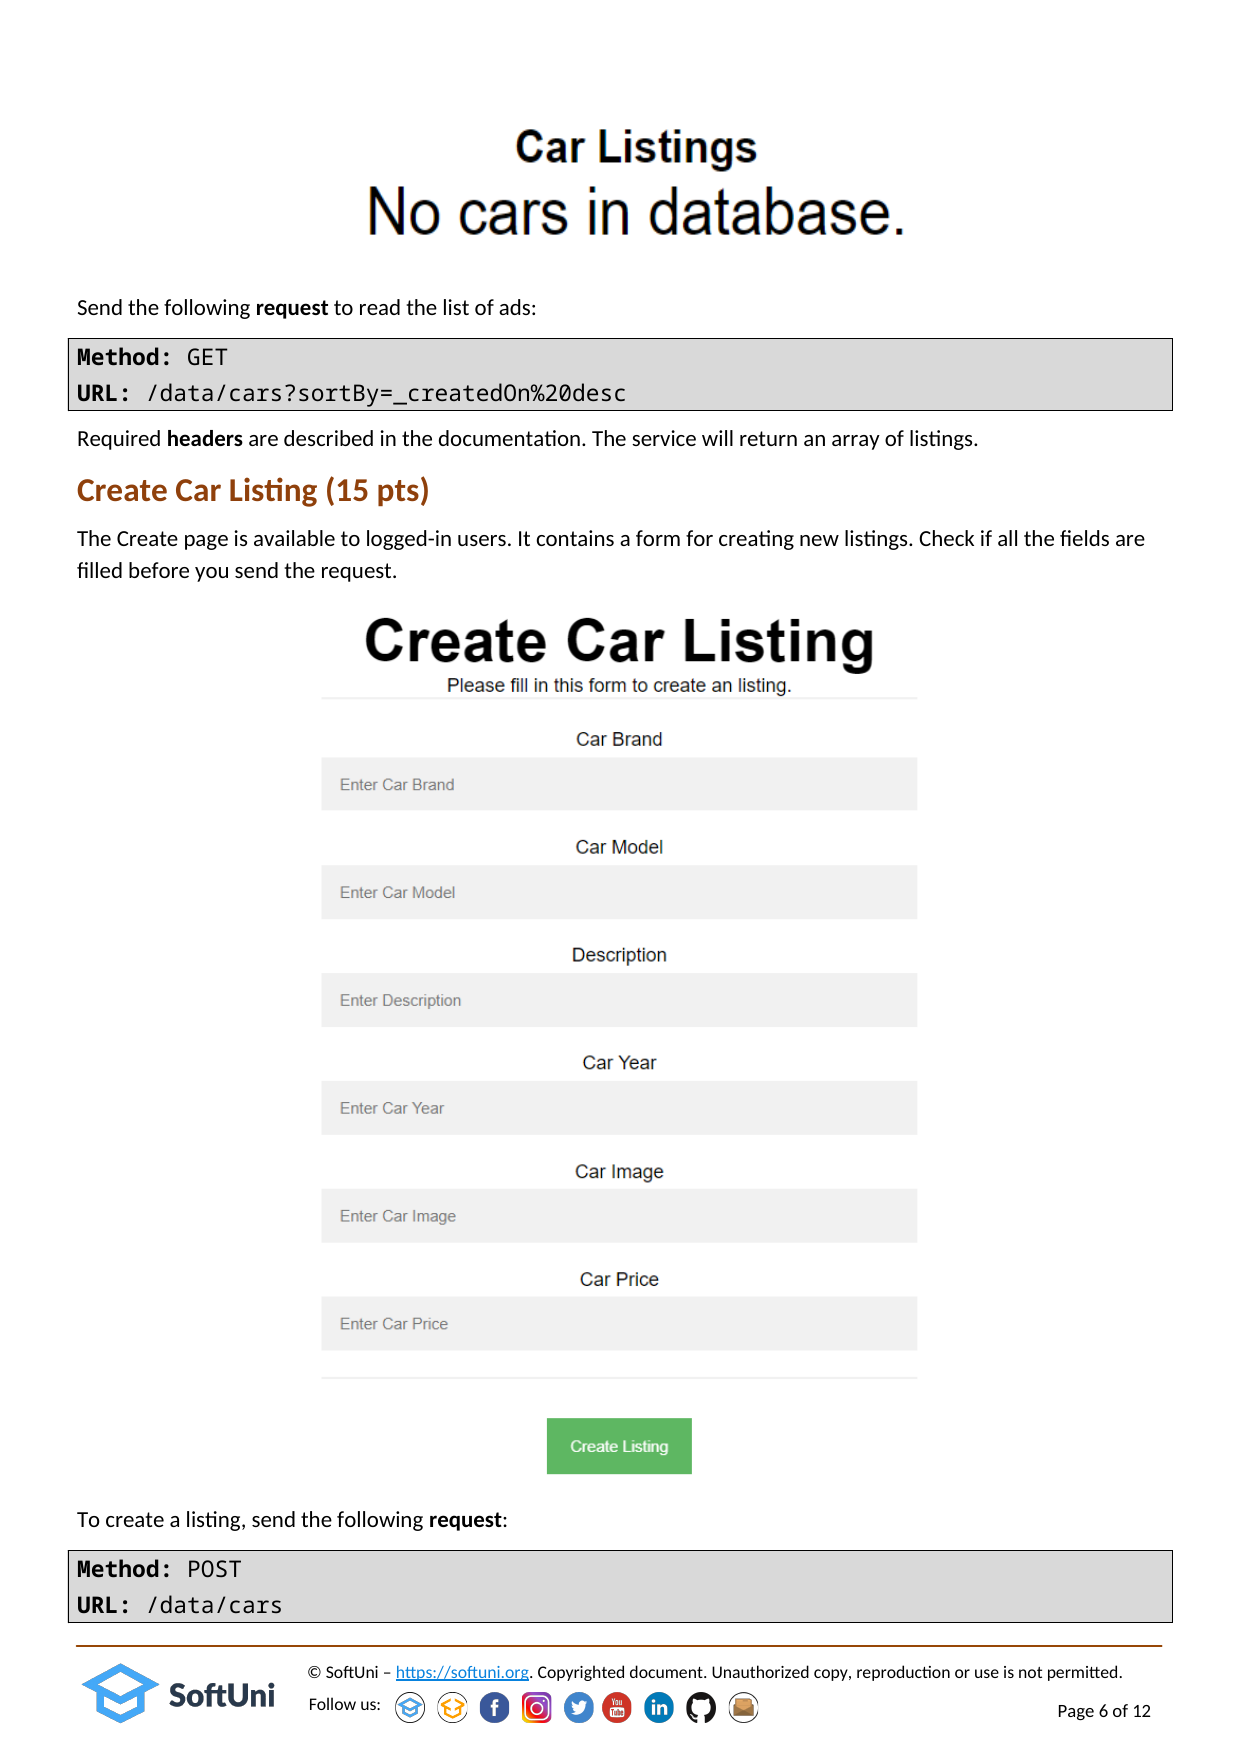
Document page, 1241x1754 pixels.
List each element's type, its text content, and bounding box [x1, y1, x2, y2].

picture [395, 1692, 425, 1723]
picture [192, 95, 1049, 277]
picture [644, 1692, 653, 1701]
picture [665, 1692, 674, 1701]
picture [75, 1658, 281, 1729]
subtitle Create Car Listing (15 pts) [77, 469, 1163, 510]
text To create a listing, send the following request: [77, 1505, 1163, 1533]
text Method: GET [69, 339, 1172, 372]
text URL: /data/cars [69, 1586, 1172, 1622]
picture [479, 1692, 510, 1723]
picture [522, 1692, 552, 1723]
text Method: POST [69, 1551, 1172, 1584]
picture [275, 601, 965, 1489]
picture [602, 1692, 632, 1723]
text URL: /data/cars?sortBy=_createdOn%20desc [69, 374, 1172, 410]
text Send the following request to read the list of ads: [77, 293, 1163, 321]
text The Create page is available to logged-in users. It contains a form for creating new listings. Check if all the fields are filled before you send the request. [77, 524, 1163, 584]
picture [665, 1714, 674, 1723]
picture [564, 1692, 594, 1723]
picture [437, 1692, 468, 1723]
picture [728, 1692, 759, 1723]
picture [658, 1705, 667, 1714]
picture [686, 1692, 716, 1723]
picture [644, 1714, 653, 1723]
text Required headers are described in the documentation. The service will return an array of listings. [77, 424, 1163, 452]
